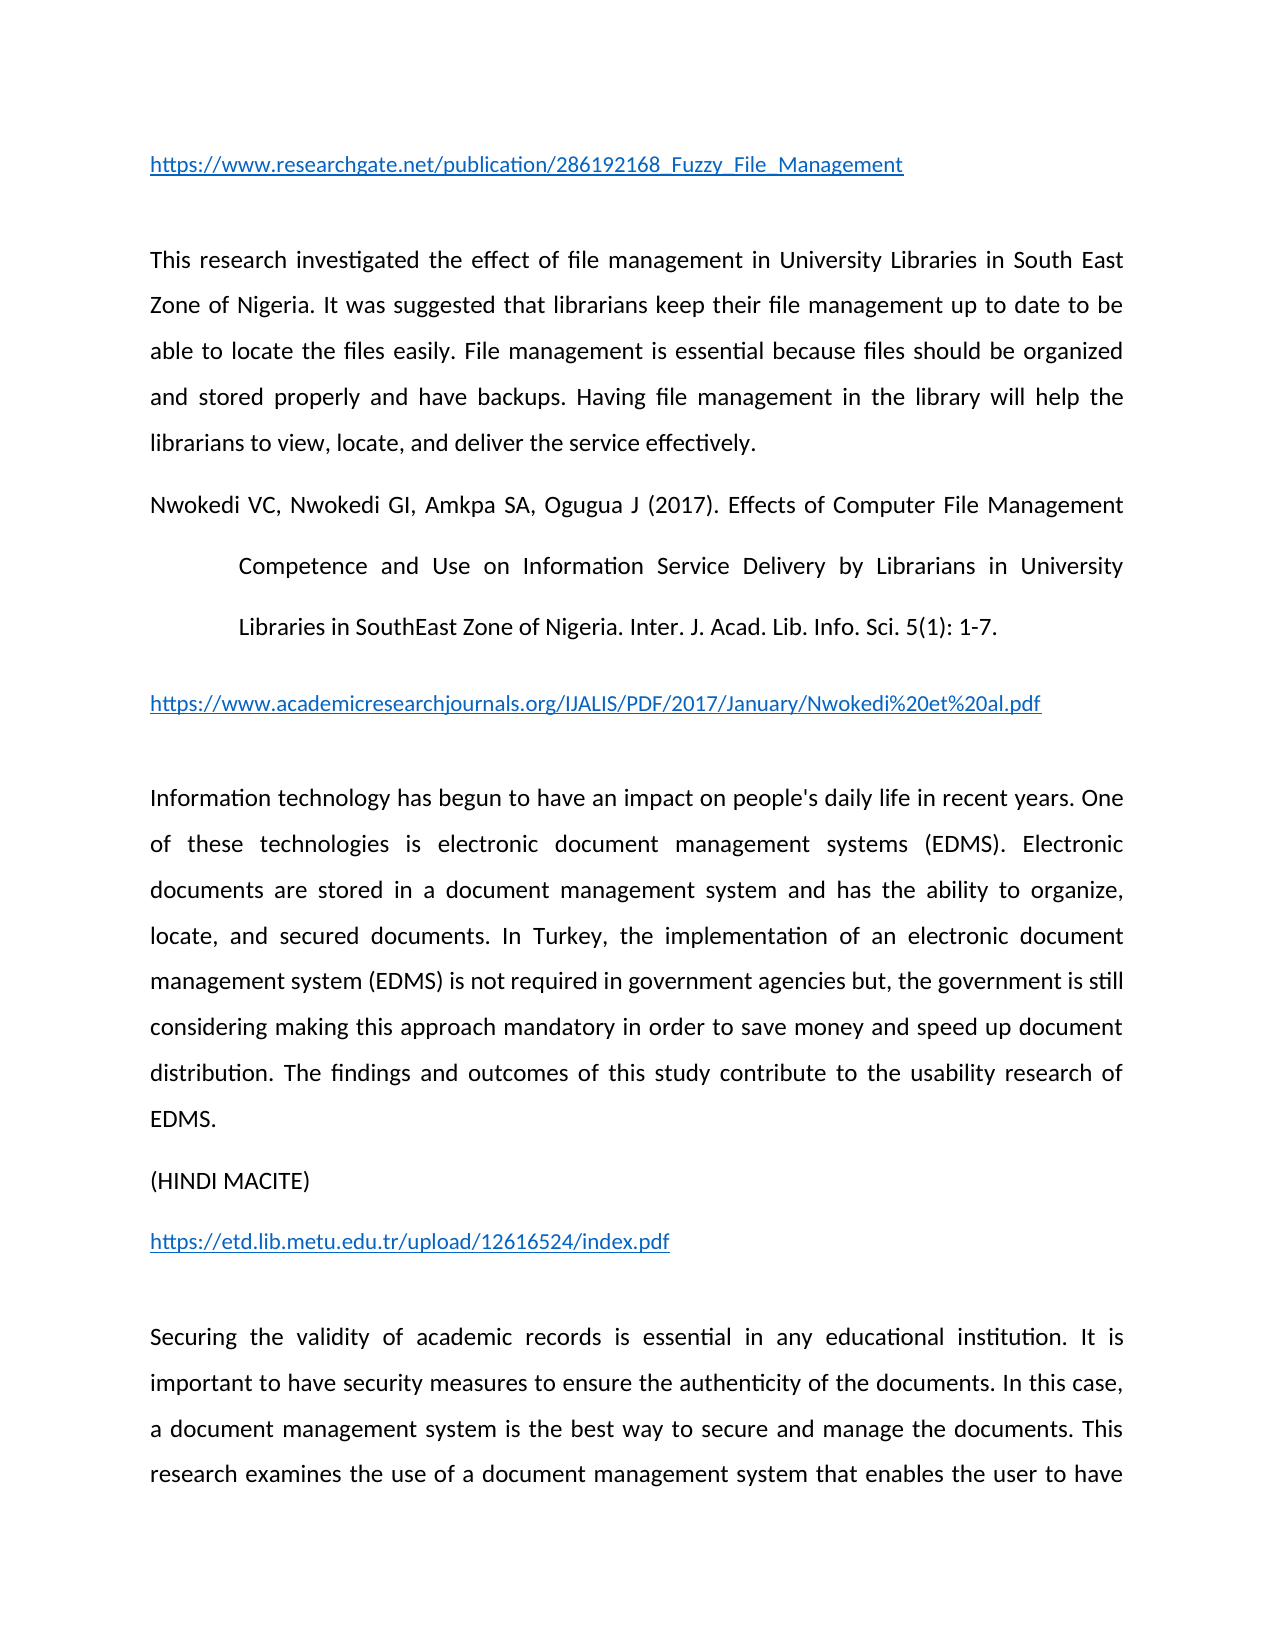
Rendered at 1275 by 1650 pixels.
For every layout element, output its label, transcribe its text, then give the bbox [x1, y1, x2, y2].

text Nwokedi VC, Nwokedi GI, Amkpa SA, Ogugua J (2017). Effects of Computer File Management Competence and Use on Information Service Delivery by Librarians in University Libraries in SouthEast Zone of Nigeria. Inter. J. Acad. Lib. Info. Sci. 5(1): 1-7. [150, 489, 1125, 642]
text (HINDI MACITE) [150, 1165, 1125, 1196]
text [150, 1321, 1125, 1489]
text https://www.academicresearchjournals.org/IJALIS/PDF/2017/January/Nwokedi%20et%20al.pdf [150, 689, 1125, 717]
text This research investigated the effect of file management in University Libraries in South East Zone of Nigeria. It was suggested that librarians keep their file management up to date to be able to locate the files easily. File management is essential because files should be organized and stored properly and have backups. Having file management in the library will help the librarians to view, locate, and deliver the service effectively. [150, 244, 1125, 457]
text Information technology has begun to have an impact on people's daily life in recent years. One of these technologies is electronic document management systems (EDMS). Electronic documents are stored in a document management system and has the ability to organize, locate, and secured documents. In Turkey, the implementation of an electronic document management system (EDMS) is not required in government agencies but, the government is still considering making this approach mandatory in order to save money and speed up document distribution. The findings and outcomes of this study contribute to the usability research of EDMS. [150, 783, 1125, 1133]
text https://etd.lib.metu.edu.tr/upload/12616524/index.pdf [150, 1227, 1125, 1256]
text https://www.researchgate.net/publication/286192168_Fuzzy_File_Management [150, 150, 1125, 178]
